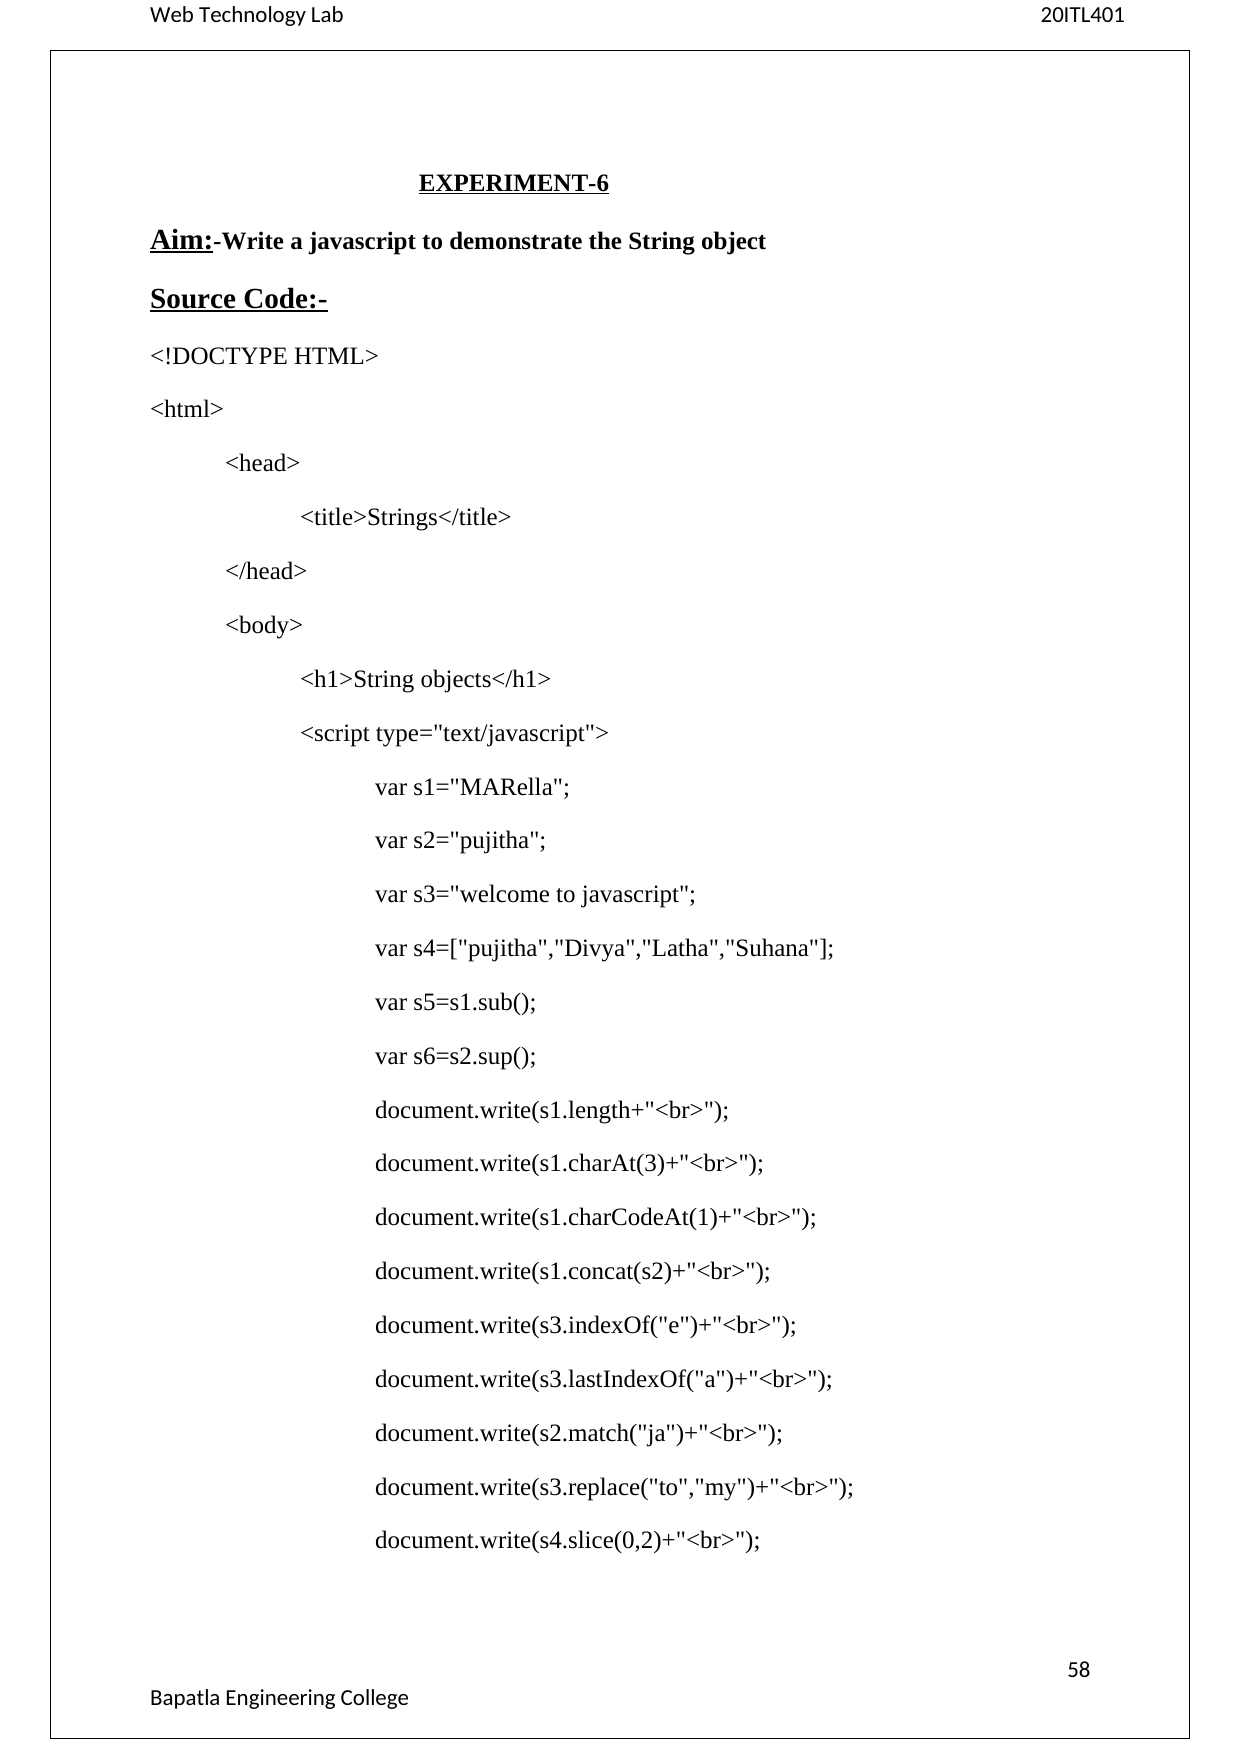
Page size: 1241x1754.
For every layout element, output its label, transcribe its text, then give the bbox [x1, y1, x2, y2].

text var s1="MARella"; [150, 772, 1090, 800]
text document.write(s1.length+"<br>"); [150, 1095, 1090, 1123]
text Source Code:- [150, 281, 1090, 315]
text document.write(s1.charCodeAt(1)+"<br>"); [150, 1202, 1090, 1231]
text var s6=s2.sup(); [150, 1041, 1090, 1069]
text document.write(s3.lastIndexOf("a")+"<br>"); [150, 1364, 1090, 1393]
text <body> [150, 610, 1090, 639]
text document.write(s3.replace("to","my")+"<br>"); [150, 1472, 1090, 1500]
text document.write(s3.indexOf("e")+"<br>"); [150, 1310, 1090, 1339]
text EXPERIMENT-6 [150, 168, 1090, 197]
text <h1>String objects</h1> [150, 664, 1090, 693]
text Aim:-Write a javascript to demonstrate the String object [150, 222, 1090, 256]
text </head> [150, 556, 1090, 585]
text var s5=s1.sub(); [150, 987, 1090, 1016]
text <html> [150, 394, 1090, 423]
text document.write(s1.charAt(3)+"<br>"); [150, 1148, 1090, 1177]
text <title>Strings</title> [150, 502, 1090, 531]
text document.write(s1.concat(s2)+"<br>"); [150, 1256, 1090, 1285]
text var s2="pujitha"; [150, 825, 1090, 854]
text var s3="welcome to javascript"; [150, 879, 1090, 908]
text <head> [150, 448, 1090, 477]
text <script type="text/javascript"> [150, 718, 1090, 746]
text var s4=["pujitha","Divya","Latha","Suhana"]; [150, 933, 1090, 962]
text document.write(s2.match("ja")+"<br>"); [150, 1418, 1090, 1447]
text document.write(s4.slice(0,2)+"<br>"); [150, 1526, 1090, 1554]
text <!DOCTYPE HTML> [150, 341, 1090, 369]
